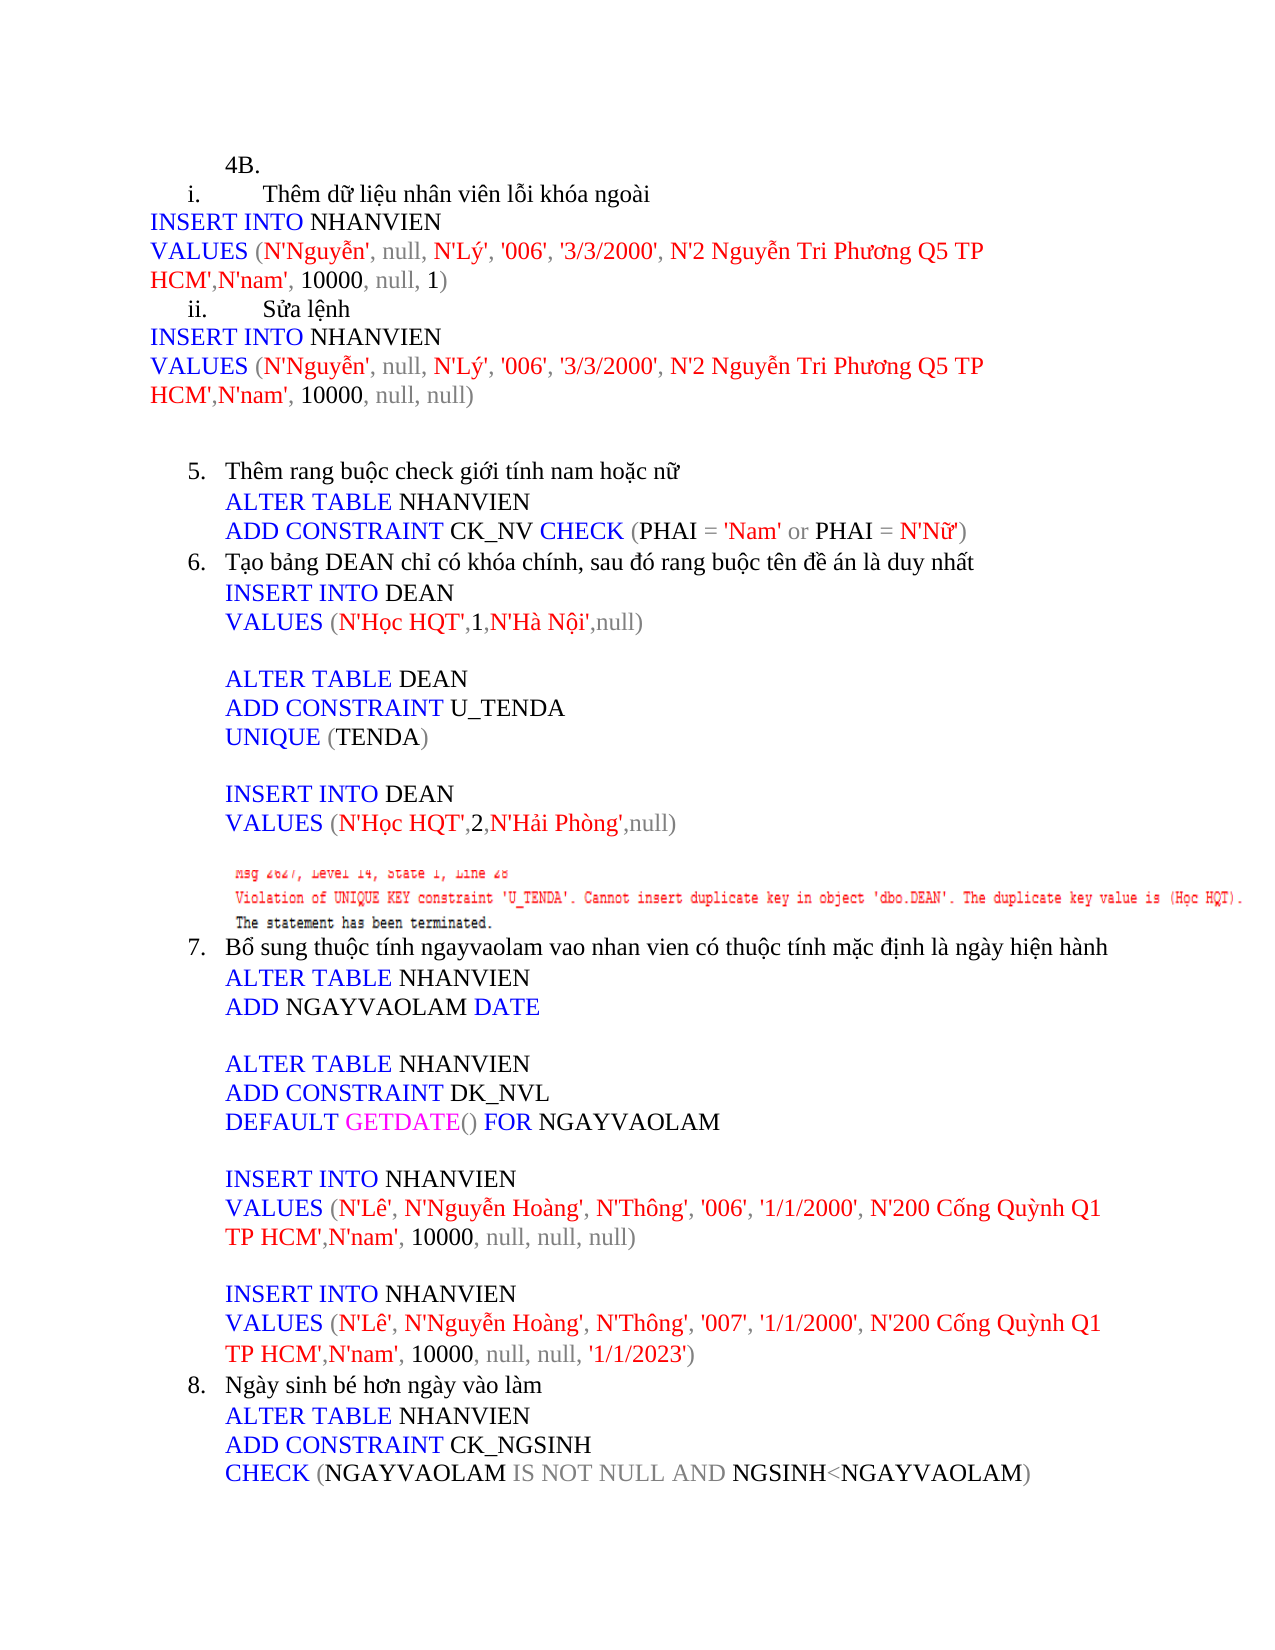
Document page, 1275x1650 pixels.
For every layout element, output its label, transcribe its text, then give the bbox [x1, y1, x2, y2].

text VALUES (N'Nguyễn', null, N'Lý', '006', '3/3/2000', N'2 Nguyễn Tri Phương Q5 TP HCM',N'nam', 10000, null, null) [150, 351, 1125, 409]
list Tạo bảng DEAN chỉ có khóa chính, sau đó rang buộc tên đề án là duy nhất [187, 547, 1125, 576]
list Thêm rang buộc check giới tính nam hoặc nữ [187, 456, 1125, 485]
list INSERT INTO NHANVIEN [225, 1164, 1125, 1193]
list Ngày sinh bé hơn ngày vào làm [187, 1370, 1125, 1399]
list ADD CONSTRAINT DK_NVL [225, 1078, 1125, 1107]
list VALUES (N'Học HQT',1,N'Hà Nội',null) [225, 607, 1125, 636]
picture [225, 870, 1260, 930]
list INSERT INTO DEAN [225, 779, 1125, 808]
list ALTER TABLE NHANVIEN [225, 1049, 1125, 1078]
list INSERT INTO DEAN [225, 578, 1125, 607]
list VALUES (N'Học HQT',2,N'Hải Phòng',null) [225, 808, 1125, 837]
list ALTER TABLE DEAN [225, 664, 1125, 693]
text INSERT INTO NHANVIEN [150, 322, 1125, 351]
list VALUES (N'Lê', N'Nguyễn Hoàng', N'Thông', '007', '1/1/2000', N'200 Cống Quỳnh Q1 TP HCM',N'nam', 10000, null, null, '1/1/2023') [225, 1308, 1125, 1368]
list INSERT INTO NHANVIEN [225, 1279, 1125, 1308]
list UNIQUE (TENDA) [225, 722, 1125, 751]
list Bổ sung thuộc tính ngayvaolam vao nhan vien có thuộc tính mặc định là ngày hiện hành [187, 932, 1125, 961]
text VALUES (N'Nguyễn', null, N'Lý', '006', '3/3/2000', N'2 Nguyễn Tri Phương Q5 TP HCM',N'nam', 10000, null, 1) [150, 236, 1125, 294]
list ALTER TABLE NHANVIEN [225, 487, 1125, 516]
list ADD CONSTRAINT CK_NGSINH [225, 1430, 1125, 1458]
list Thêm dữ liệu nhân viên lỗi khóa ngoài [187, 179, 1125, 207]
list ALTER TABLE NHANVIEN [225, 1401, 1125, 1430]
list CHECK (NGAYVAOLAM IS NOT NULL AND NGSINH<NGAYVAOLAM) [225, 1458, 1125, 1487]
list ADD CONSTRAINT U_TENDA [225, 693, 1125, 722]
text 4B. [150, 150, 1125, 179]
text INSERT INTO NHANVIEN [150, 207, 1125, 236]
list ADD NGAYVAOLAM DATE [225, 992, 1125, 1020]
list ALTER TABLE NHANVIEN [225, 963, 1125, 992]
list DEFAULT GETDATE() FOR NGAYVAOLAM [225, 1107, 1125, 1135]
list Sửa lệnh [187, 294, 1125, 322]
list ADD CONSTRAINT CK_NV CHECK (PHAI = 'Nam' or PHAI = N'Nữ') [225, 516, 1125, 545]
list VALUES (N'Lê', N'Nguyễn Hoàng', N'Thông', '006', '1/1/2000', N'200 Cống Quỳnh Q1 TP HCM',N'nam', 10000, null, null, null) [225, 1193, 1125, 1250]
